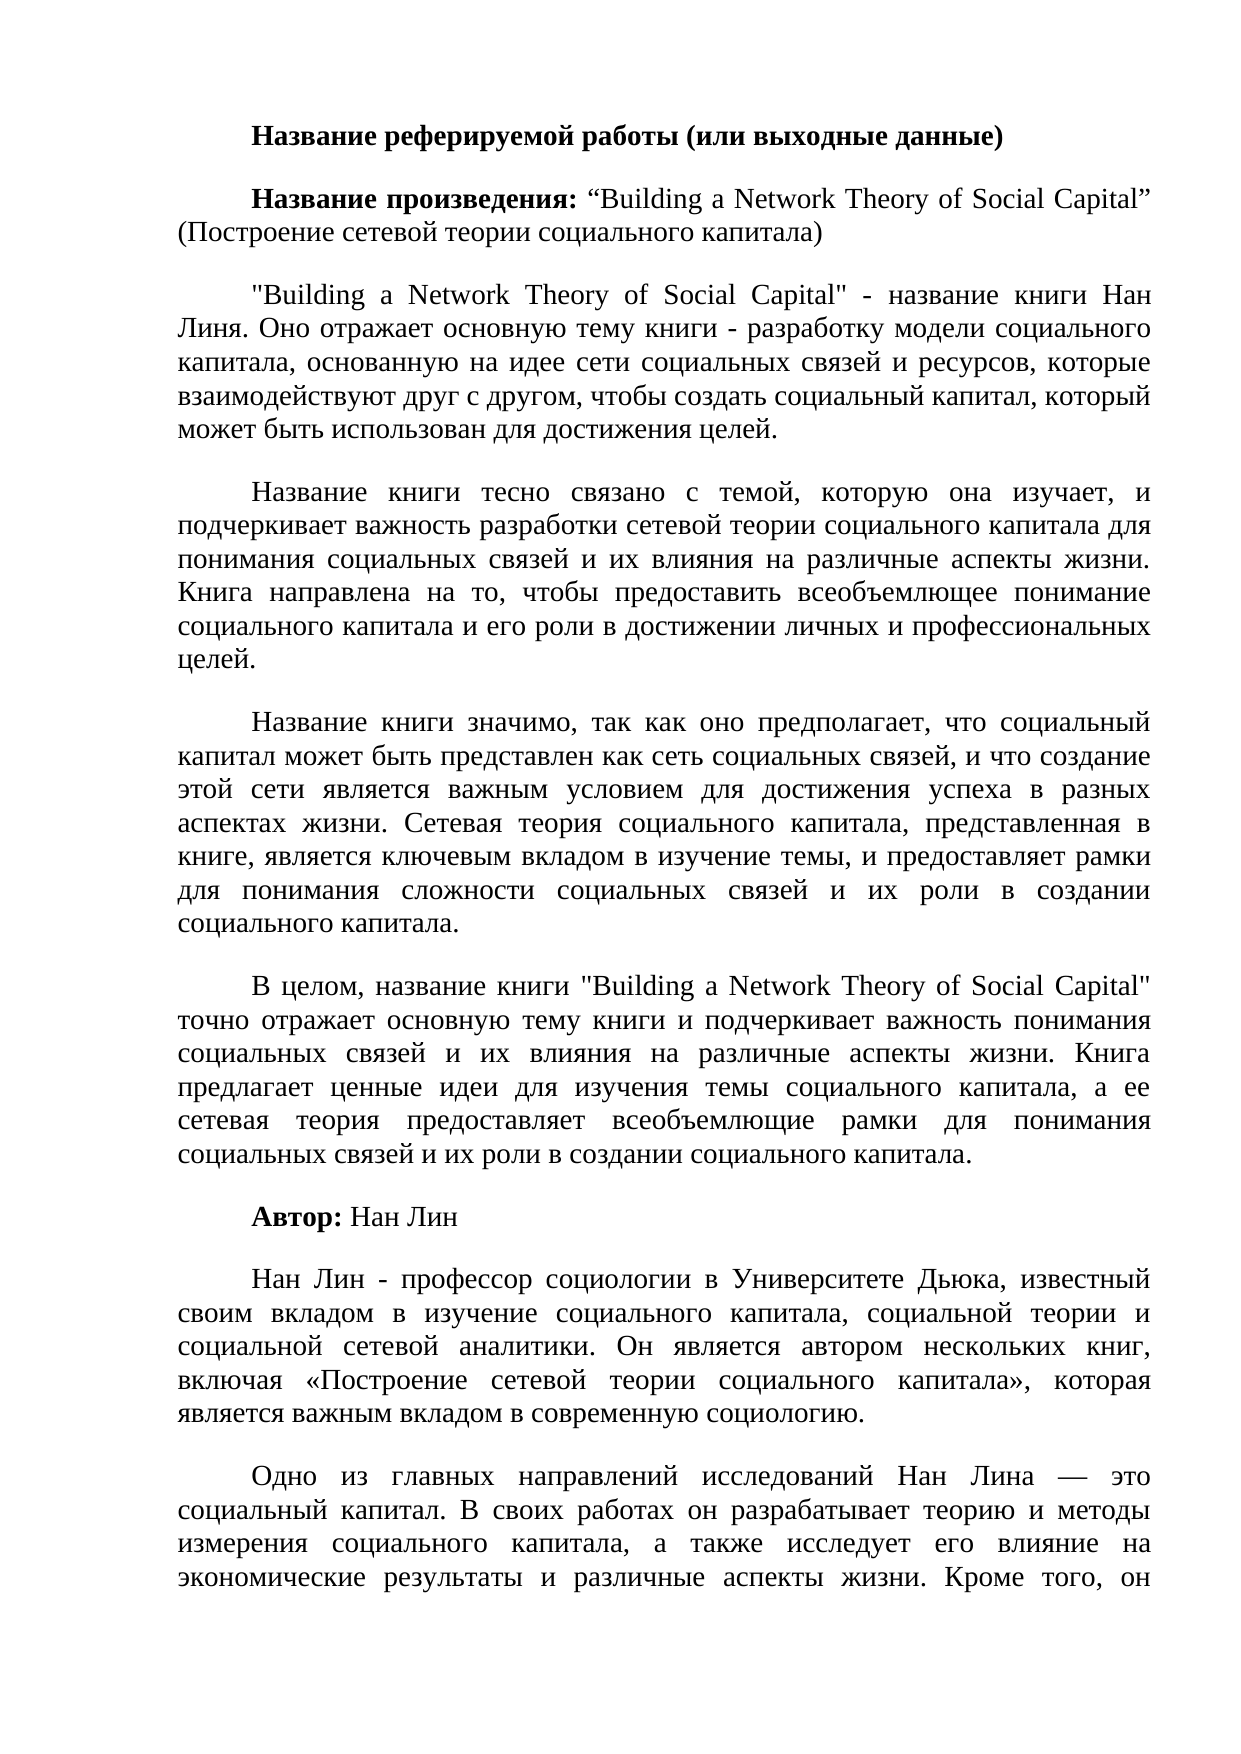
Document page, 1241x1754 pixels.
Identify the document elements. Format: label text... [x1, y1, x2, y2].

text Название книги тесно связано с темой, которую она изучает, и подчеркивает важность разработки сетевой теории социального капитала для понимания социальных связей и их влияния на различные аспекты жизни. Книга направлена на то, чтобы предоставить всеобъемлющее понимание социального капитала и его роли в достижении личных и профессиональных целей. [177, 474, 1152, 675]
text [177, 1458, 1152, 1592]
text Нан Лин - профессор социологии в Университете Дьюка, известный своим вкладом в изучение социального капитала, социальной теории и социальной сетевой аналитики. Он является автором нескольких книг, включая «Построение сетевой теории социального капитала», которая является важным вкладом в современную социологию. [177, 1261, 1152, 1429]
text Название произведения: “Building a Network Theory of Social Capital” (Построение сетевой теории социального капитала) [177, 181, 1152, 248]
text В целом, название книги "Building a Network Theory of Social Capital" точно отражает основную тему книги и подчеркивает важность понимания социальных связей и их влияния на различные аспекты жизни. Книга предлагает ценные идеи для изучения темы социального капитала, а ее сетевая теория предоставляет всеобъемлющие рамки для понимания социальных связей и их роли в создании социального капитала. [177, 968, 1152, 1169]
text Название книги значимо, так как оно предполагает, что социальный капитал может быть представлен как сеть социальных связей, и что создание этой сети является важным условием для достижения успеха в разных аспектах жизни. Сетевая теория социального капитала, представленная в книге, является ключевым вкладом в изучение темы, и предоставляет рамки для понимания сложности социальных связей и их роли в создании социального капитала. [177, 704, 1152, 939]
subtitle Название реферируемой работы (или выходные данные) [177, 118, 1152, 152]
text "Building a Network Theory of Social Capital" - название книги Нан Линя. Оно отражает основную тему книги - разработку модели социального капитала, основанную на идее сети социальных связей и ресурсов, которые взаимодействуют друг с другом, чтобы создать социальный капитал, который может быть использован для достижения целей. [177, 277, 1152, 445]
text Автор: Нан Лин [177, 1199, 1152, 1232]
